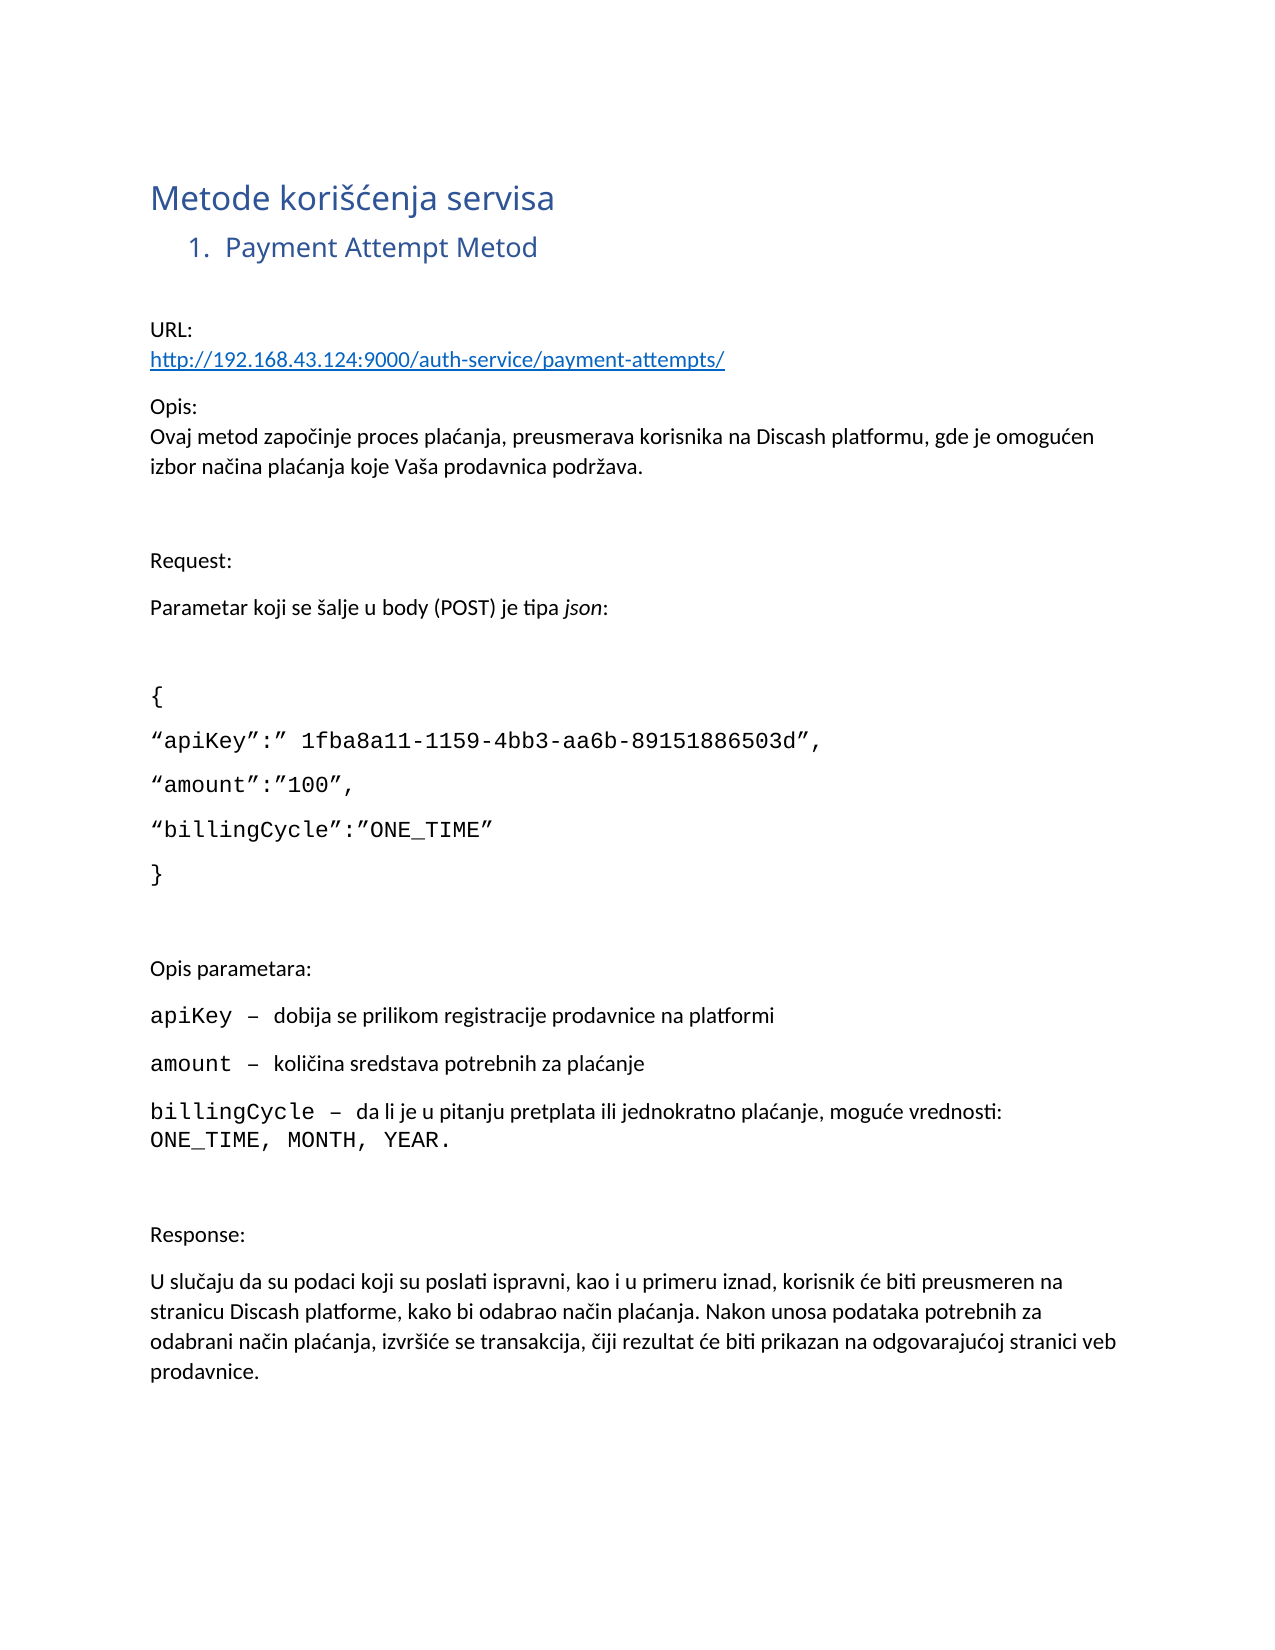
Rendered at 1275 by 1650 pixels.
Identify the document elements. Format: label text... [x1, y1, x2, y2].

text Parametar koji se šalje u body (POST) je tipa json: [150, 593, 1125, 621]
text Response: [150, 1220, 1125, 1248]
subtitle Metode korišćenja servisa [150, 175, 1125, 220]
text Request: [150, 546, 1125, 574]
text Ovaj metod započinje proces plaćanja, preusmerava korisnika na Discash platformu, gde je omogućen izbor načina plaćanja koje Vaša prodavnica podržava. [150, 422, 1125, 480]
text U slučaju da su podaci koji su poslati ispravni, kao i u primeru iznad, korisnik će biti preusmeren na stranicu Discash platforme, kako bi odabrao način plaćanja. Nakon unosa podataka potrebnih za odabrani način plaćanja, izvršiće se transakcija, čiji rezultat će biti prikazan na odgovarajućoj stranici veb prodavnice. [150, 1267, 1125, 1385]
text URL: [150, 315, 1125, 343]
subtitle Payment Attempt Metod [187, 228, 1125, 265]
text billingCycle – da li je u pitanju pretplata ili jednokratno plaćanje, moguće vrednosti: ONE_TIME, MONTH, YEAR. [150, 1097, 1125, 1154]
text apiKey – dobija se prilikom registracije prodavnice na platformi [150, 1001, 1125, 1030]
text { [150, 684, 1125, 710]
text http://192.168.43.124:9000/auth-service/payment-attempts/ [150, 345, 1125, 373]
text “billingCycle”:”ONE_TIME” [150, 818, 1125, 844]
text Opis: [150, 392, 1125, 420]
text } [150, 863, 1125, 889]
text “amount”:”100”, [150, 773, 1125, 799]
text amount – količina sredstava potrebnih za plaćanje [150, 1049, 1125, 1078]
text Opis parametara: [150, 954, 1125, 982]
text “apiKey”:” 1fba8a11-1159-4bb3-aa6b-89151886503d”, [150, 729, 1125, 755]
